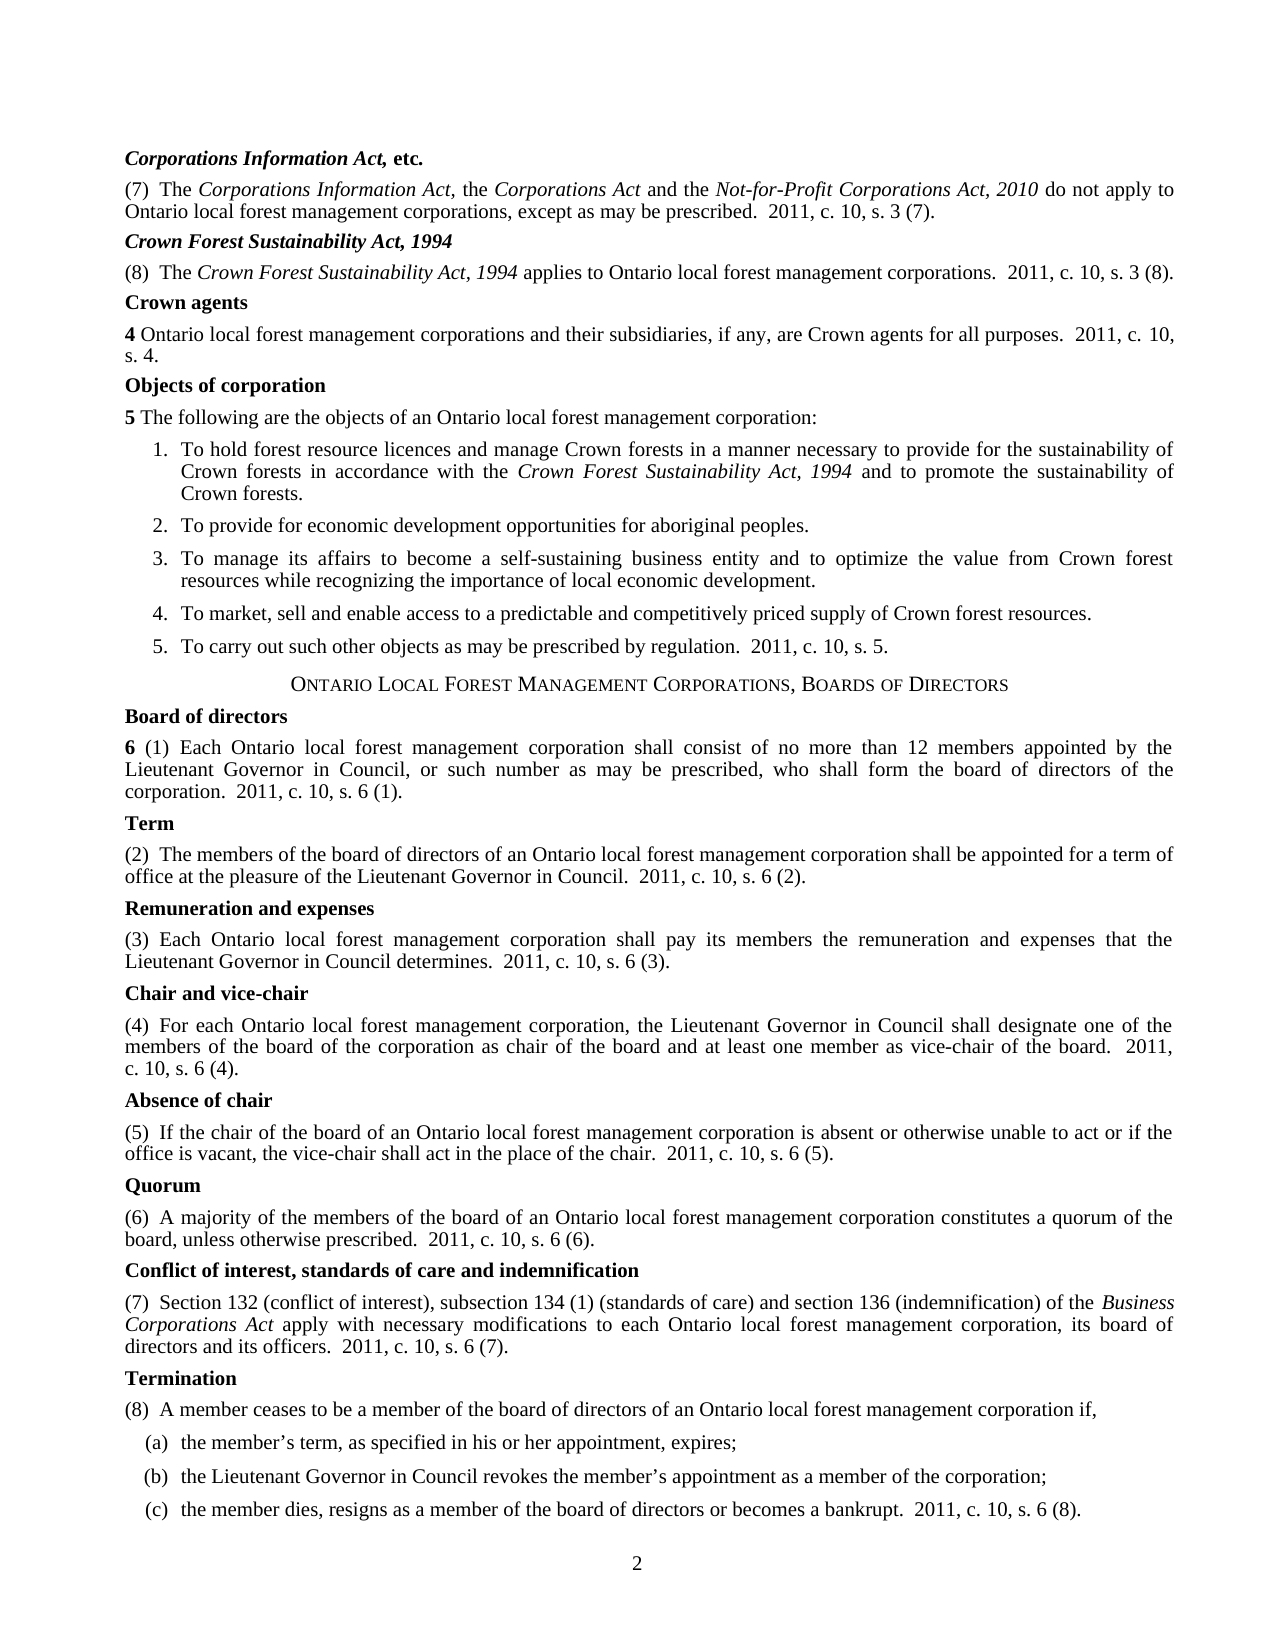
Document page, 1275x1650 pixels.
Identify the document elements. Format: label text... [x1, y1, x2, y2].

text Board of directors [124, 708, 1174, 727]
text Crown Forest Sustainability Act, 1994 [124, 233, 1174, 252]
text (7) The Corporations Information Act, the Corporations Act and the Not-for-Profit Corporations Act, 2010 do not apply to Ontario local forest management corporations, except as may be prescribed. 2011, c. 10, s. 3 (7). [124, 179, 1174, 223]
text 4. To market, sell and enable access to a predictable and competitively priced supply of Crown forest resources. [124, 603, 1174, 625]
text (b) the Lieutenant Governor in Council revokes the member’s appointment as a member of the corporation; [124, 1466, 1174, 1487]
text (a) the member’s term, as specified in his or her appointment, expires; [124, 1432, 1174, 1454]
text (6) A majority of the members of the board of an Ontario local forest management corporation constitutes a quorum of the board, unless otherwise prescribed. 2011, c. 10, s. 6 (6). [124, 1207, 1174, 1250]
text Chair and vice-chair [124, 986, 1174, 1004]
text 2. To provide for economic development opportunities for aboriginal peoples. [124, 515, 1174, 536]
text (4) For each Ontario local forest management corporation, the Lieutenant Governor in Council shall designate one of the members of the board of the corporation as chair of the board and at least one member as vice-chair of the board. 2011, c. 10, s. 6 (4). [124, 1015, 1174, 1080]
text (8) The Crown Forest Sustainability Act, 1994 applies to Ontario local forest management corporations. 2011, c. 10, s. 3 (8). [124, 262, 1174, 284]
text 3. To manage its affairs to become a self-sustaining business entity and to optimize the value from Crown forest resources while recognizing the importance of local economic development. [124, 548, 1174, 592]
text 5 The following are the objects of an Ontario local forest management corporation: [124, 407, 1174, 428]
text Term [124, 815, 1174, 834]
text Quorum [124, 1178, 1174, 1196]
text (5) If the chair of the board of an Ontario local forest management corporation is absent or otherwise unable to act or if the office is vacant, the vice-chair shall act in the place of the chair. 2011, c. 10, s. 6 (5). [124, 1122, 1174, 1165]
text (8) A member ceases to be a member of the board of directors of an Ontario local forest management corporation if, [124, 1399, 1174, 1421]
text Absence of chair [124, 1092, 1174, 1111]
text 5. To carry out such other objects as may be prescribed by regulation. 2011, c. 10, s. 5. [124, 636, 1174, 658]
text (2) The members of the board of directors of an Ontario local forest management corporation shall be appointed for a term of office at the pleasure of the Lieutenant Governor in Council. 2011, c. 10, s. 6 (2). [124, 844, 1174, 888]
text Corporations Information Act, etc. [124, 150, 268, 169]
subtitle Ontario Local Forest Management Corporations, Boards of Directors [124, 674, 1174, 696]
text Termination [124, 1370, 1174, 1389]
text (3) Each Ontario local forest management corporation shall pay its members the remuneration and expenses that the Lieutenant Governor in Council determines. 2011, c. 10, s. 6 (3). [124, 929, 1174, 973]
text 4 Ontario local forest management corporations and their subsidiaries, if any, are Crown agents for all purposes. 2011, c. 10, s. 4. [124, 324, 1174, 367]
text Objects of corporation [124, 378, 1174, 396]
text Crown agents [124, 294, 1174, 313]
text Corporations Information Act, etc. [265, 150, 1174, 169]
text 1. To hold forest resource licences and manage Crown forests in a manner necessary to provide for the sustainability of Crown forests in accordance with the Crown Forest Sustainability Act, 1994 and to promote the sustainability of Crown forests. [124, 439, 1174, 504]
text Conflict of interest, standards of care and indemnification [124, 1263, 1174, 1282]
text (c) the member dies, resigns as a member of the board of directors or becomes a bankrupt. 2011, c. 10, s. 6 (8). [124, 1499, 1174, 1521]
text 6 (1) Each Ontario local forest management corporation shall consist of no more than 12 members appointed by the Lieutenant Governor in Council, or such number as may be prescribed, who shall form the board of directors of the corporation. 2011, c. 10, s. 6 (1). [124, 737, 1174, 803]
text Remuneration and expenses [124, 900, 1174, 919]
text (7) Section 132 (conflict of interest), subsection 134 (1) (standards of care) and section 136 (indemnification) of the Business Corporations Act apply with necessary modifications to each Ontario local forest management corporation, its board of directors and its officers. 2011, c. 10, s. 6 (7). [124, 1292, 1174, 1357]
